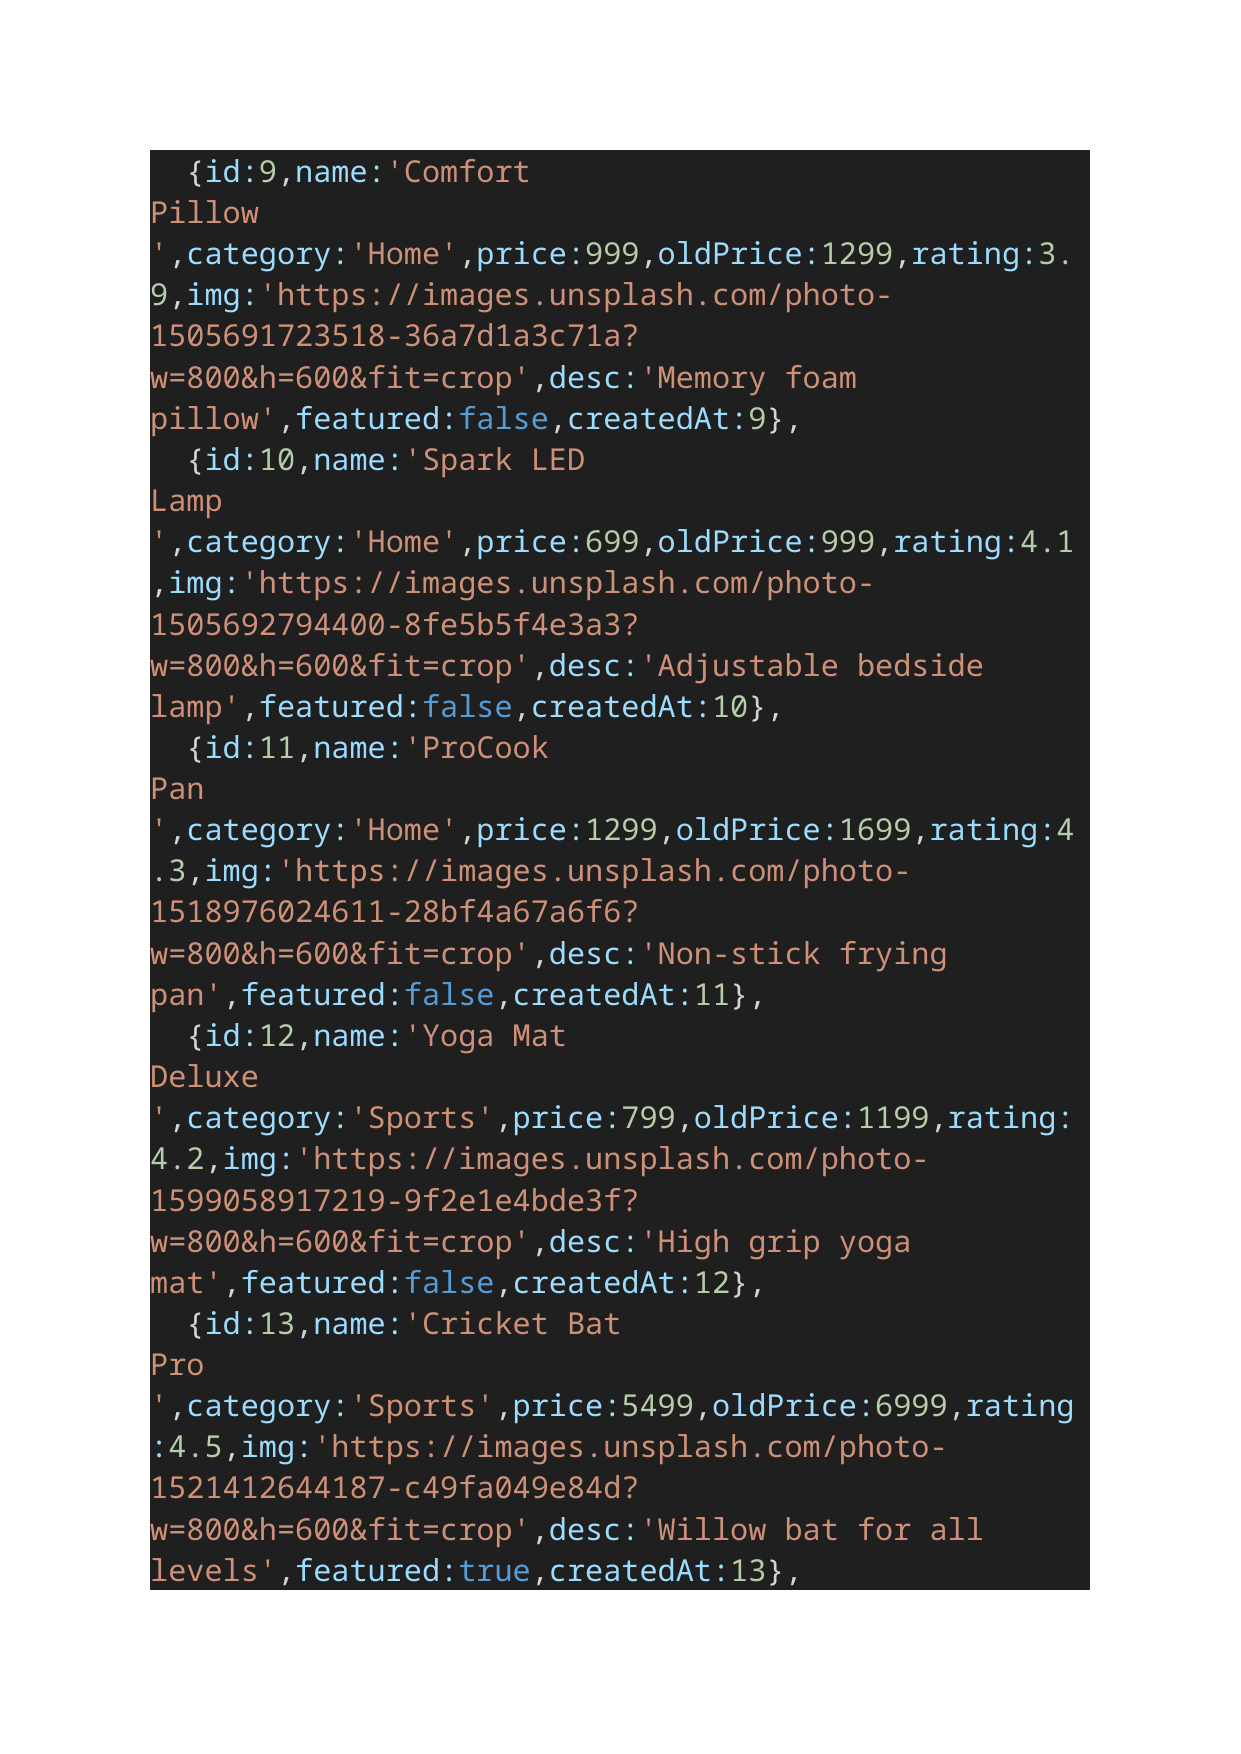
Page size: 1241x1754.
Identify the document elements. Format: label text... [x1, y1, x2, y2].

text {id:11,name:'ProCook Pan',category:'Home',price:1299,oldPrice:1699,rating:4.3,img:'https://images.unsplash.com/photo-1518976024611-28bf4a67a6f6?w=800&h=600&fit=crop',desc:'Non-stick frying pan',featured:false,createdAt:11}, [150, 726, 1090, 1014]
text {id:12,name:'Yoga Mat Deluxe',category:'Sports',price:799,oldPrice:1199,rating:4.2,img:'https://images.unsplash.com/photo-1599058917219-9f2e1e4bde3f?w=800&h=600&fit=crop',desc:'High grip yoga mat',featured:false,createdAt:12}, [150, 1014, 1090, 1302]
text {id:13,name:'Cricket Bat Pro',category:'Sports',price:5499,oldPrice:6999,rating:4.5,img:'https://images.unsplash.com/photo-1521412644187-c49fa049e84d?w=800&h=600&fit=crop',desc:'Willow bat for all levels',featured:true,createdAt:13}, [150, 1302, 1090, 1590]
text {id:10,name:'Spark LED Lamp',category:'Home',price:699,oldPrice:999,rating:4.1,img:'https://images.unsplash.com/photo-1505692794400-8fe5b5f4e3a3?w=800&h=600&fit=crop',desc:'Adjustable bedside lamp',featured:false,createdAt:10}, [150, 438, 1090, 726]
text {id:9,name:'Comfort Pillow',category:'Home',price:999,oldPrice:1299,rating:3.9,img:'https://images.unsplash.com/photo-1505691723518-36a7d1a3c71a?w=800&h=600&fit=crop',desc:'Memory foam pillow',featured:false,createdAt:9}, [150, 150, 1090, 438]
